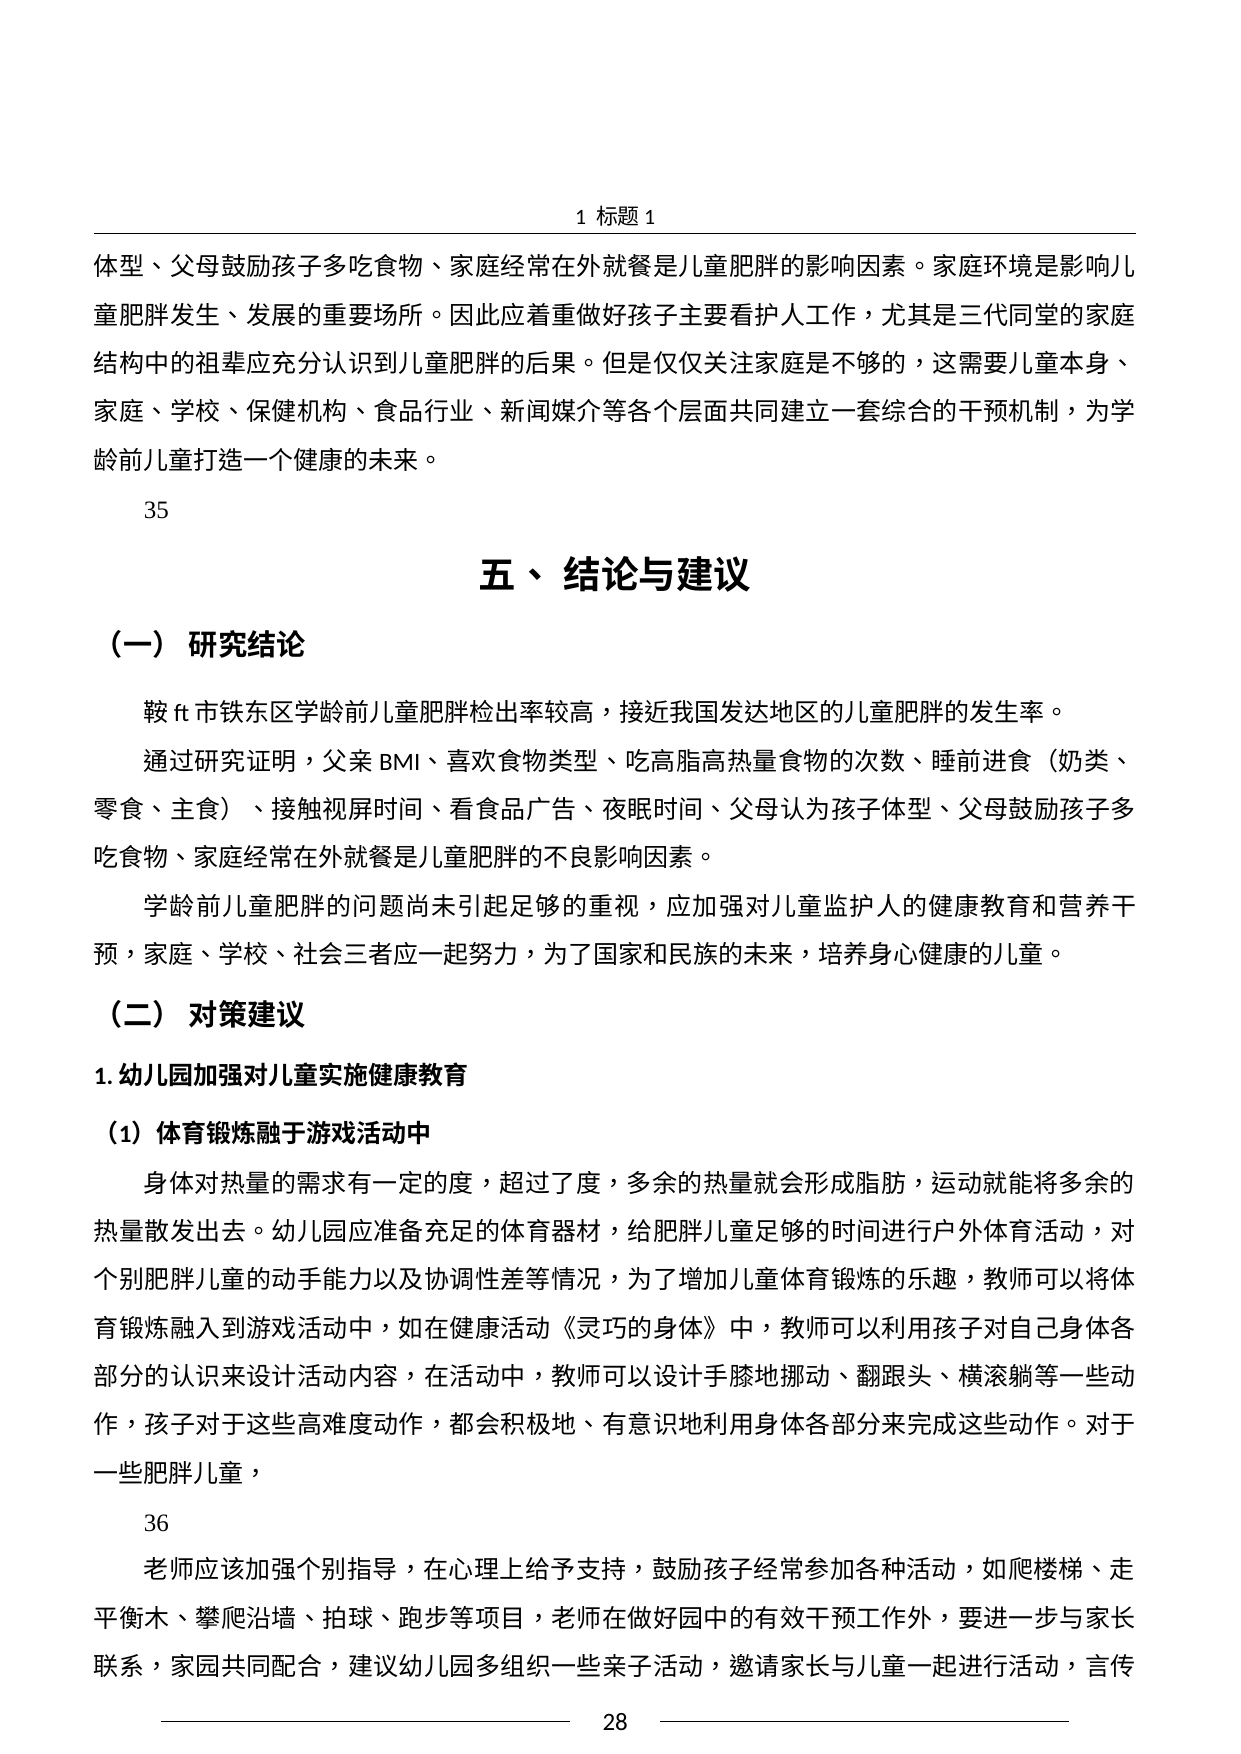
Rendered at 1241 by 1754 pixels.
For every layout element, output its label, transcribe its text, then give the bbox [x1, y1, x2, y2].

text 身体对热量的需求有一定的度，超过了度，多余的热量就会形成脂肪，运动就能将多余的热量散发出去。幼儿园应准备充足的体育器材，给肥胖儿童足够的时间进行户外体育活动，对个别肥胖儿童的动手能力以及协调性差等情况，为了增加儿童体育锻炼的乐趣，教师可以将体育锻炼融入到游戏活动中，如在健康活动《灵巧的身体》中，教师可以利用孩子对自己身体各部分的认识来设计活动内容，在活动中，教师可以设计手膝地挪动、翻跟头、横滚躺等一些动作，孩子对于这些高难度动作，都会积极地、有意识地利用身体各部分来完成这些动作。对于一些肥胖儿童， [94, 1150, 1136, 1488]
subtitle （1）体育锻炼融于游戏活动中 [94, 1116, 1136, 1150]
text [94, 234, 1136, 475]
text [94, 1537, 1136, 1682]
subtitle 1. 幼儿园加强对儿童实施健康教育 [94, 1058, 1136, 1092]
text 学龄前儿童肥胖的问题尚未引起足够的重视，应加强对儿童监护人的健康教育和营养干预，家庭、学校、社会三者应一起努力，为了国家和民族的未来，培养身心健康的儿童。 [94, 873, 1136, 970]
subtitle （一） 研究结论 [94, 624, 1136, 663]
subtitle 五、 结论与建议 [94, 548, 1136, 600]
text 鞍ft市铁东区学龄前儿童肥胖检出率较高，接近我国发达地区的儿童肥胖的发生率。 [94, 680, 1136, 728]
text 36 [94, 1488, 1136, 1537]
text 35 [94, 475, 1136, 524]
text 通过研究证明，父亲BMI、喜欢食物类型、吃高脂高热量食物的次数、睡前进食（奶类、零食、主食）、接触视屏时间、看食品广告、夜眠时间、父母认为孩子体型、父母鼓励孩子多吃食物、家庭经常在外就餐是儿童肥胖的不良影响因素。 [94, 728, 1136, 873]
subtitle （二） 对策建议 [94, 994, 1136, 1033]
